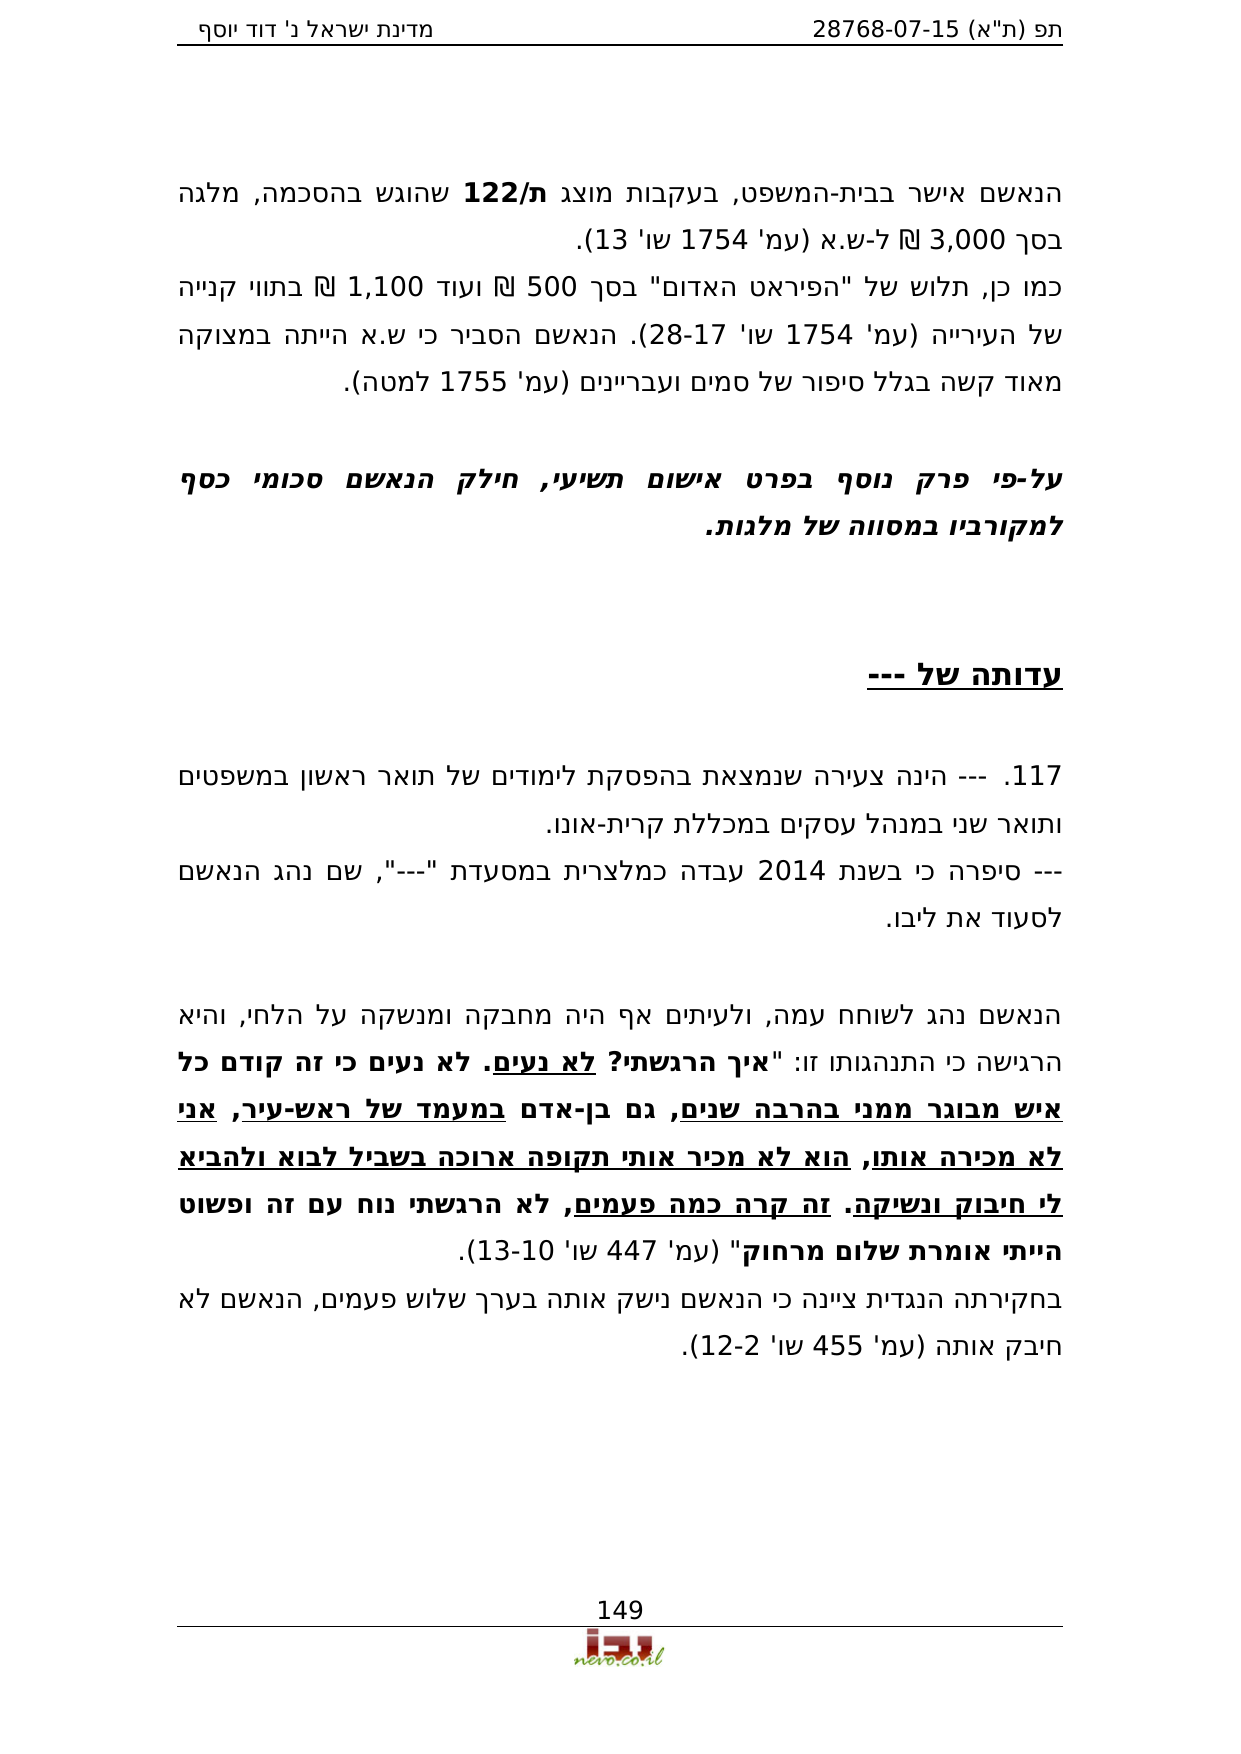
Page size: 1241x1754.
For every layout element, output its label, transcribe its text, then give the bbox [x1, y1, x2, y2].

text הנאשם אישר בבית-המשפט, בעקבות מוצג ת/122 שהוגש בהסכמה, מלגה בסך 3,000 ₪ ל-ש.א (עמ' 1754 שו' 13). [177, 177, 1063, 256]
text כמו כן, תלוש של "הפיראט האדום" בסך 500 ₪ ועוד 1,100 ₪ בתווי קנייה של העירייה (עמ' 1754 שו' 28-17). הנאשם הסביר כי ש.א הייתה במצוקה מאוד קשה בגלל סיפור של סמים ועבריינים (עמ' 1755 למטה). [177, 272, 1063, 398]
text --- סיפרה כי בשנת 2014 עבדה כמלצרית במסעדת "---", שם נהג הנאשם לסעוד את ליבו. [177, 855, 1063, 934]
text בחקירתה הנגדית ציינה כי הנאשם נישק אותה בערך שלוש פעמים, הנאשם לא חיבק אותה (עמ' 455 שו' 12-2). [177, 1283, 1063, 1362]
text 117. --- הינה צעירה שנמצאת בהפסקת לימודים של תואר ראשון במשפטים ותואר שני במנהל עסקים במכללת קרית-אונו. [177, 761, 1063, 839]
text הנאשם נהג לשוחח עמה, ולעיתים אף היה מחבקה ומנשקה על הלחי, והיא הרגישה כי התנהגותו זו: "איך הרגשתי? לא נעים. לא נעים כי זה קודם כל איש מבוגר ממני בהרבה שנים, גם בן-אדם במעמד של ראש-עיר, אני לא מכירה אותו, הוא לא מכיר אותי תקופה ארוכה בשביל לבוא ולהביא לי חיבוק ונשיקה. זה קרה כמה פעמים, לא הרגשתי נוח עם זה ופשוט הייתי אומרת שלום מרחוק" (עמ' 447 שו' 13-10). [177, 999, 1063, 1267]
text עדותה של --- [177, 657, 1063, 693]
picture [574, 1628, 666, 1667]
text על-פי פרק נוסף בפרט אישום תשיעי, חילק הנאשם סכומי כסף למקורביו במסווה של מלגות. [177, 463, 1063, 542]
